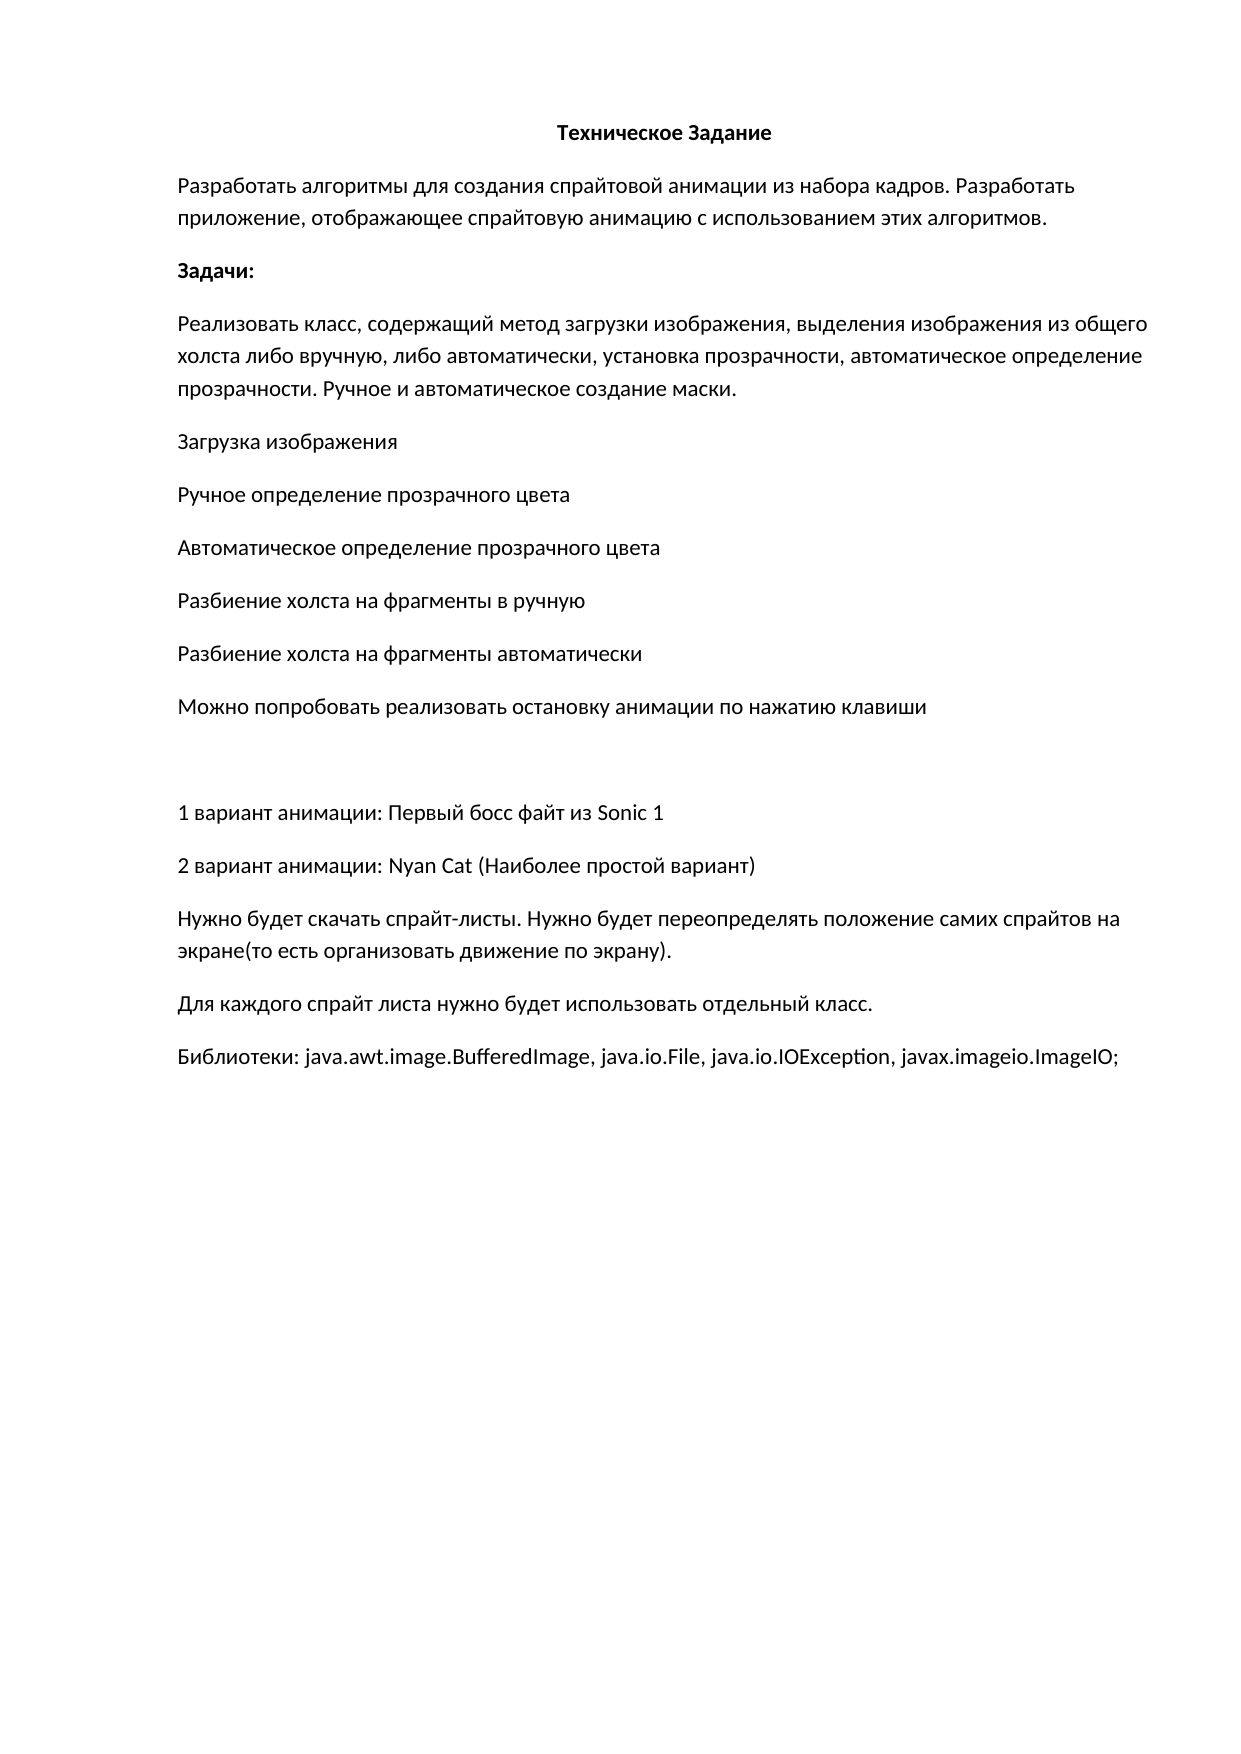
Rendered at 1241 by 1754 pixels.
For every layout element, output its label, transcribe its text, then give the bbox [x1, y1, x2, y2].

text Для каждого спрайт листа нужно будет использовать отдельный класс. [177, 989, 1152, 1017]
text Разбиение холста на фрагменты в ручную [177, 586, 1152, 614]
text Загрузка изображения [177, 427, 1152, 455]
text Реализовать класс, содержащий метод загрузки изображения, выделения изображения из общего холста либо вручную, либо автоматически, установка прозрачности, автоматическое определение прозрачности. Ручное и автоматическое создание маски. [177, 309, 1152, 402]
text Ручное определение прозрачного цвета [177, 480, 1152, 508]
text Автоматическое определение прозрачного цвета [177, 533, 1152, 561]
text Разработать алгоритмы для создания спрайтовой анимации из набора кадров. Разработать приложение, отображающее спрайтовую анимацию с использованием этих алгоритмов. [177, 171, 1152, 231]
text Разбиение холста на фрагменты автоматически [177, 639, 1152, 667]
text Можно попробовать реализовать остановку анимации по нажатию клавиши [177, 692, 1152, 720]
text Библиотеки: java.awt.image.BufferedImage, java.io.File, java.io.IOException, javax.imageio.ImageIO; [177, 1042, 1152, 1070]
text 1 вариант анимации: Первый босс файт из Sonic 1 [177, 798, 1152, 826]
text 2 вариант анимации: Nyan Cat (Наиболее простой вариант) [177, 851, 1152, 879]
text Задачи: [177, 256, 1152, 284]
text Нужно будет скачать спрайт-листы. Нужно будет переопределять положение самих спрайтов на экране(то есть организовать движение по экрану). [177, 904, 1152, 964]
text Техническое Задание [177, 118, 1152, 146]
